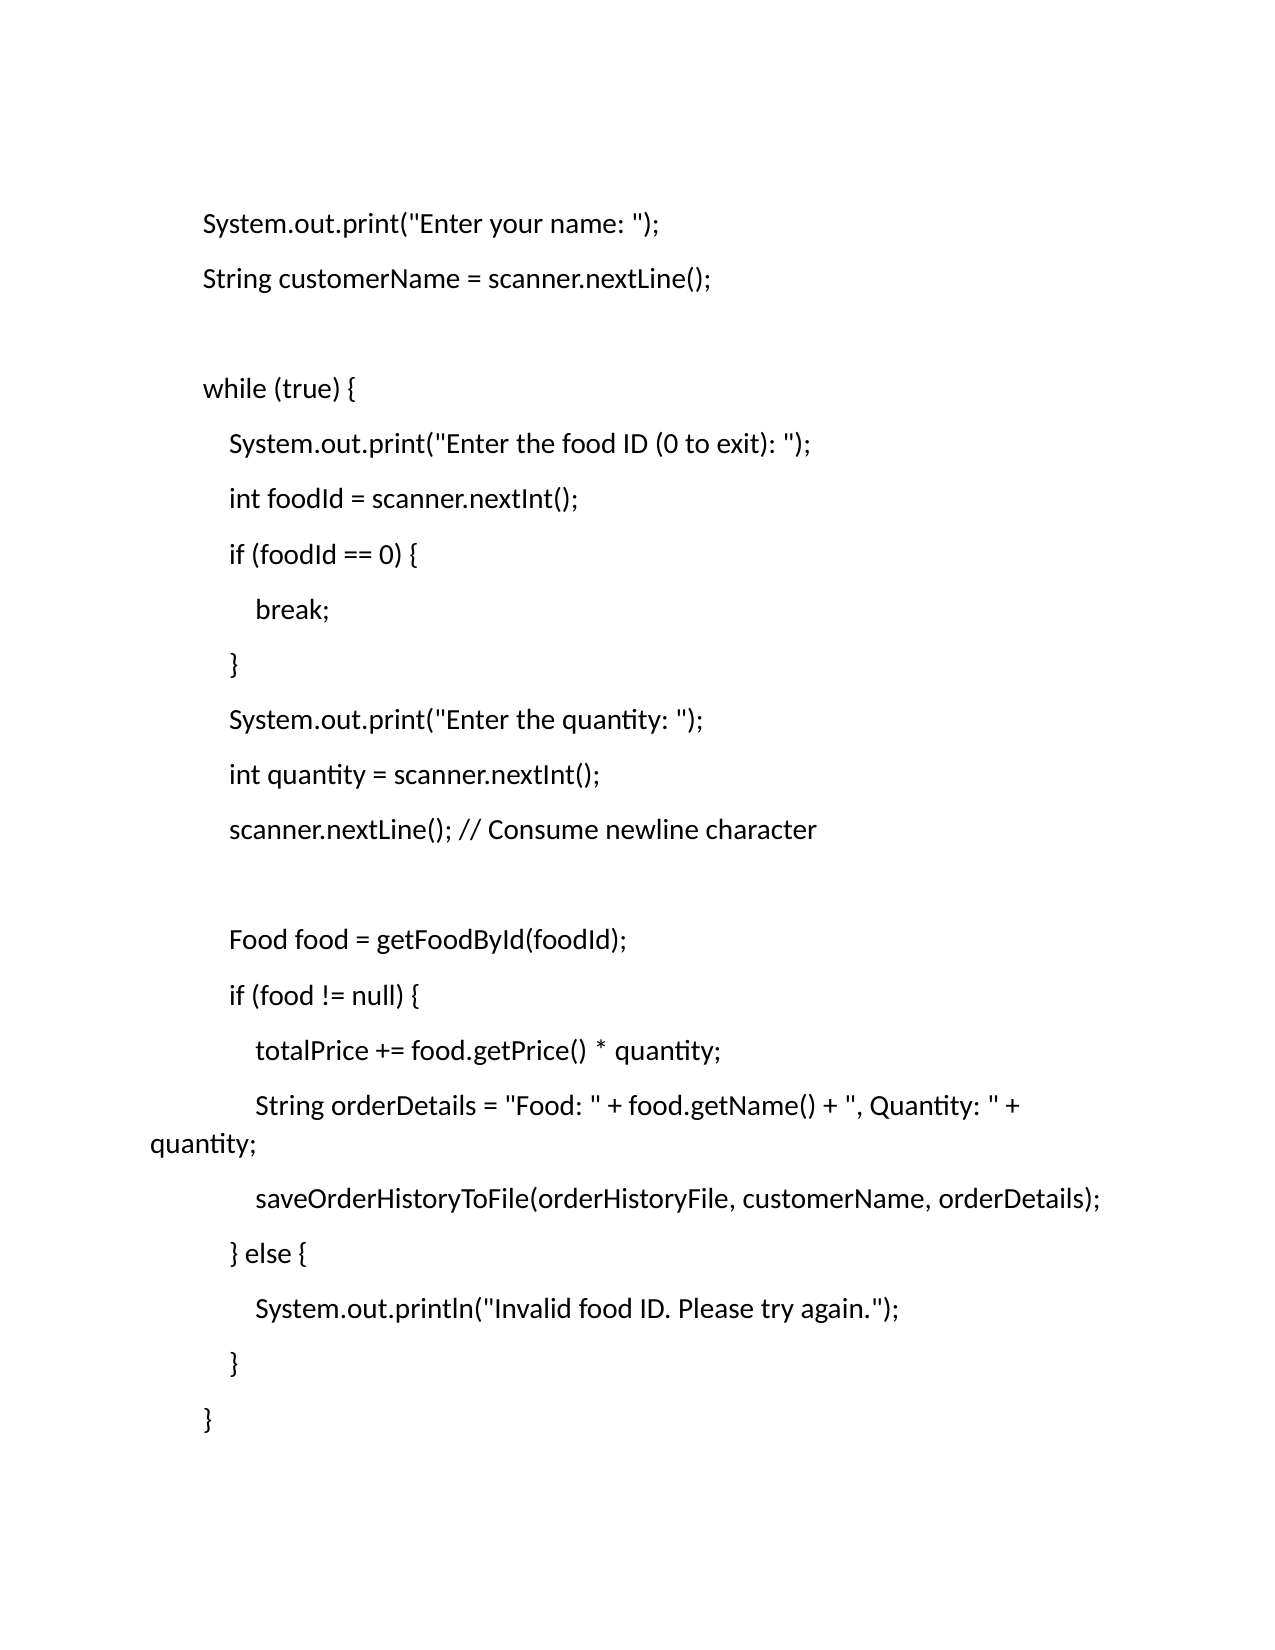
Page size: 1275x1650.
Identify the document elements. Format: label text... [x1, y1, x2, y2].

text saveOrderHistoryToFile(orderHistoryFile, customerName, orderDetails); [150, 1180, 1125, 1216]
text Food food = getFoodById(foodId); [150, 921, 1125, 957]
text scanner.nextLine(); // Consume newline character [150, 811, 1125, 847]
text int foodId = scanner.nextInt(); [150, 481, 1125, 516]
text System.out.print("Enter the food ID (0 to exit): "); [150, 426, 1125, 461]
text int quantity = scanner.nextInt(); [150, 756, 1125, 792]
text System.out.print("Enter your name: "); [150, 205, 1125, 241]
text if (food != null) { [150, 977, 1125, 1012]
text break; [150, 591, 1125, 626]
text System.out.print("Enter the quantity: "); [150, 701, 1125, 737]
text String customerName = scanner.nextLine(); [150, 260, 1125, 296]
text } [150, 1401, 1125, 1436]
text totalPrice += food.getPrice() * quantity; [150, 1032, 1125, 1067]
text } [150, 646, 1125, 682]
text if (foodId == 0) { [150, 536, 1125, 571]
text System.out.println("Invalid food ID. Please try again."); [150, 1291, 1125, 1326]
text } else { [150, 1235, 1125, 1271]
text while (true) { [150, 370, 1125, 406]
text String orderDetails = "Food: " + food.getName() + ", Quantity: " + quantity; [150, 1087, 1125, 1161]
text } [150, 1346, 1125, 1381]
